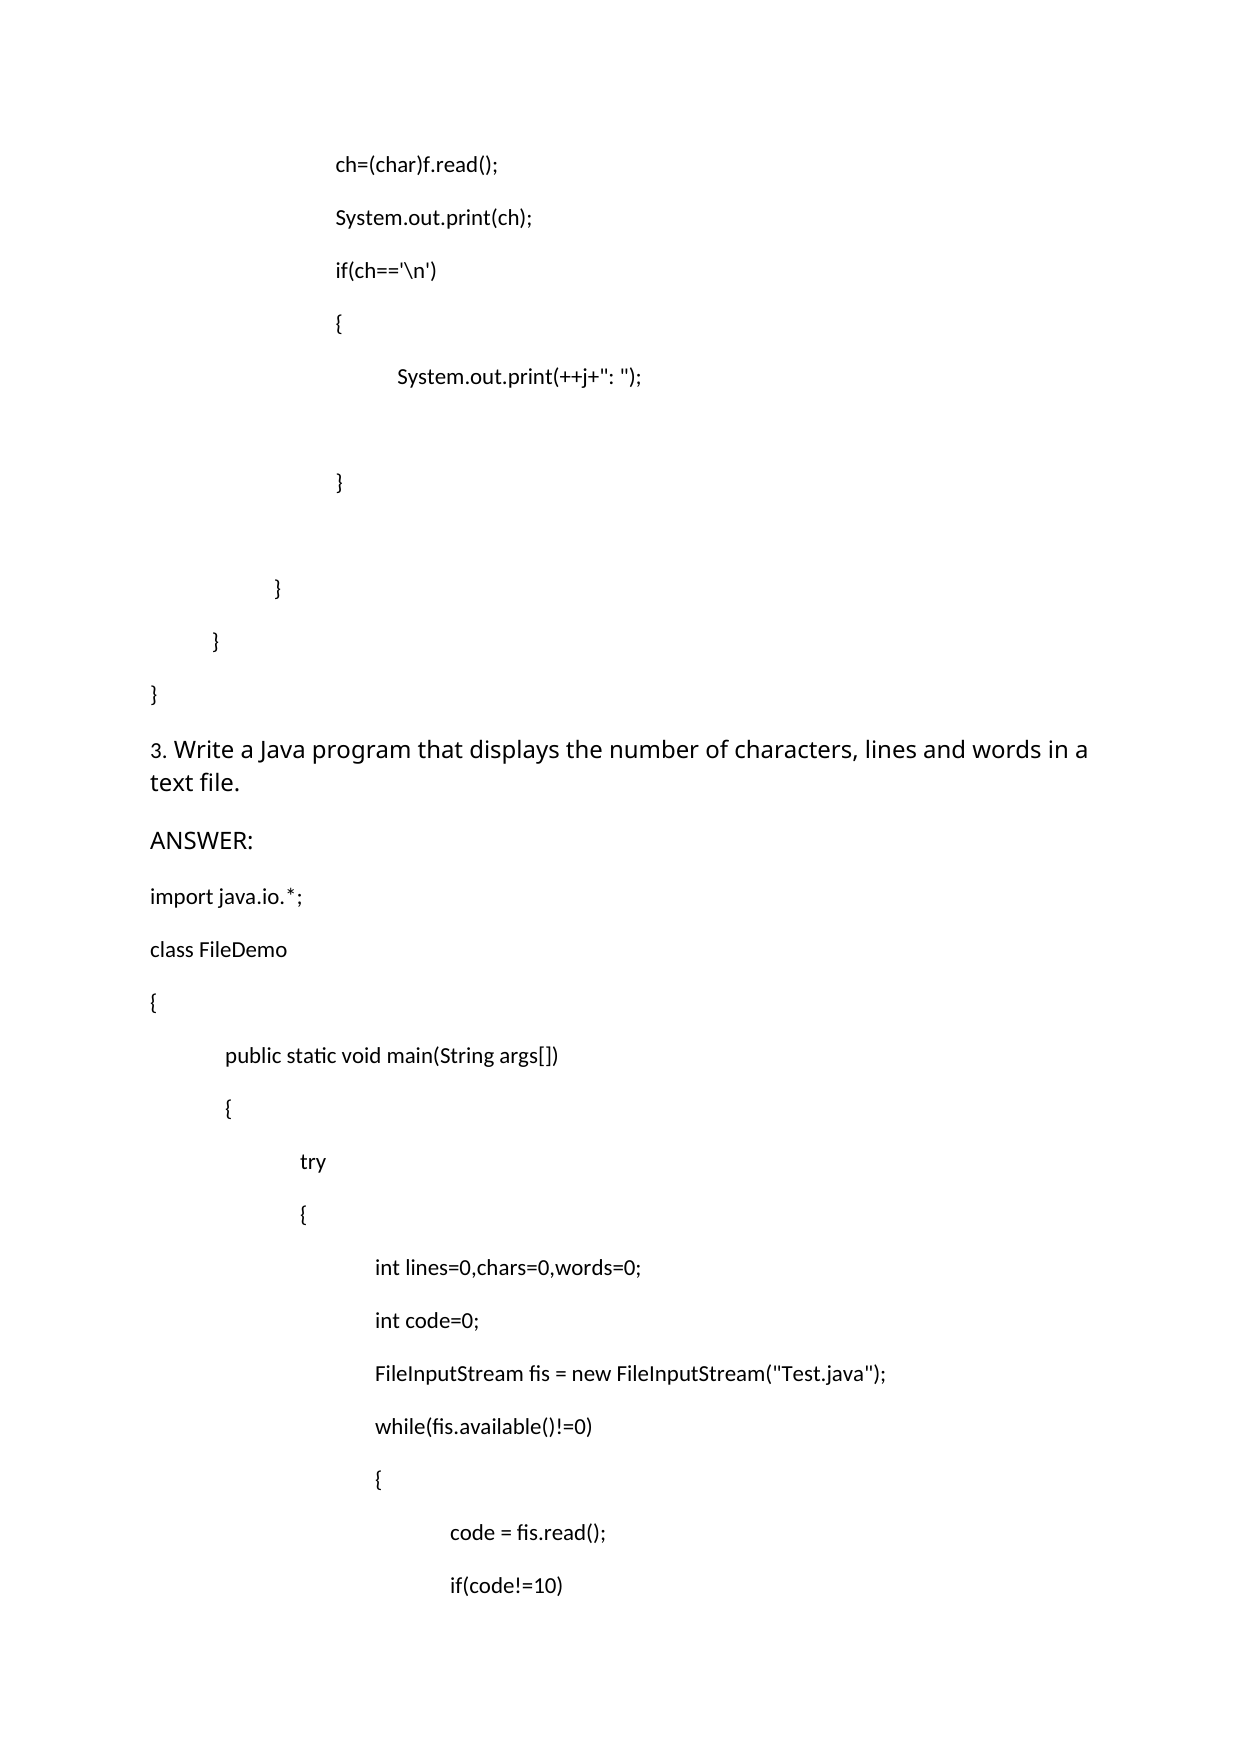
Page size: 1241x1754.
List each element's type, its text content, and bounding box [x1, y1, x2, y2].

text System.out.print(++j+": "); [150, 362, 1090, 390]
text while(fis.available()!=0) [150, 1412, 1090, 1441]
text FileInputStream fis = new FileInputStream("Test.java"); [150, 1359, 1090, 1387]
text } [150, 680, 1090, 708]
text } [150, 627, 1090, 655]
text int lines=0,chars=0,words=0; [150, 1253, 1090, 1281]
text if(ch=='\n') [150, 256, 1090, 284]
text class FileDemo [150, 935, 1090, 963]
text System.out.print(ch); [150, 203, 1090, 231]
text } [150, 468, 1090, 496]
text { [150, 1200, 1090, 1228]
text public static void main(String args[]) [150, 1041, 1090, 1069]
text { [150, 1094, 1090, 1122]
text { [150, 988, 1090, 1016]
text } [150, 574, 1090, 602]
text text file. [150, 766, 1090, 798]
text import java.io.*; [150, 882, 1090, 910]
text int code=0; [150, 1306, 1090, 1334]
text ANSWER: [150, 824, 1090, 857]
text ch=(char)f.read(); [150, 150, 1090, 178]
text if(code!=10) [150, 1572, 1090, 1599]
text { [150, 1466, 1090, 1493]
text try [150, 1147, 1090, 1175]
text { [150, 309, 1090, 337]
text code = fis.read(); [150, 1518, 1090, 1547]
text 3. Write a Java program that displays the number of characters, lines and words in a [150, 733, 1090, 766]
